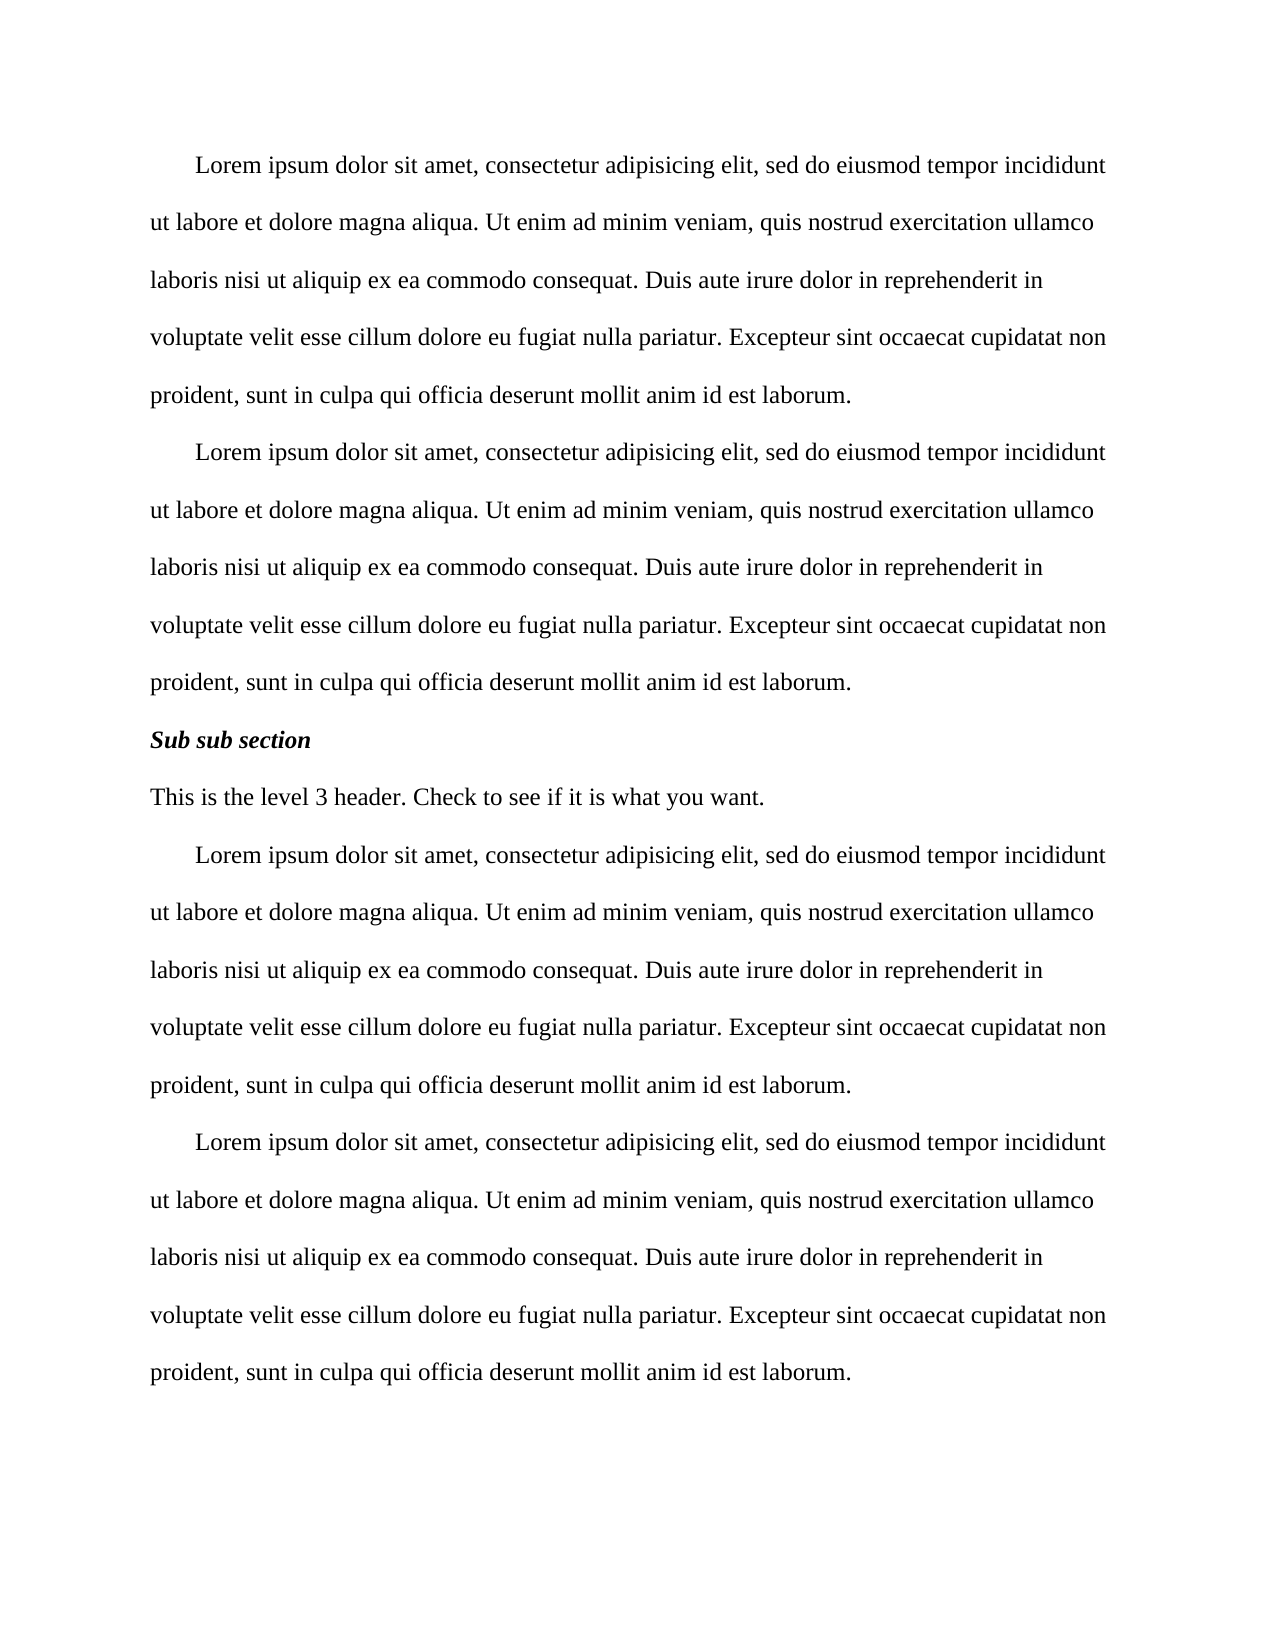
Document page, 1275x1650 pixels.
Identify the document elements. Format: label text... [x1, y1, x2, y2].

subtitle Sub sub section [150, 725, 1125, 754]
text This is the level 3 header. Check to see if it is what you want. [150, 782, 1125, 811]
